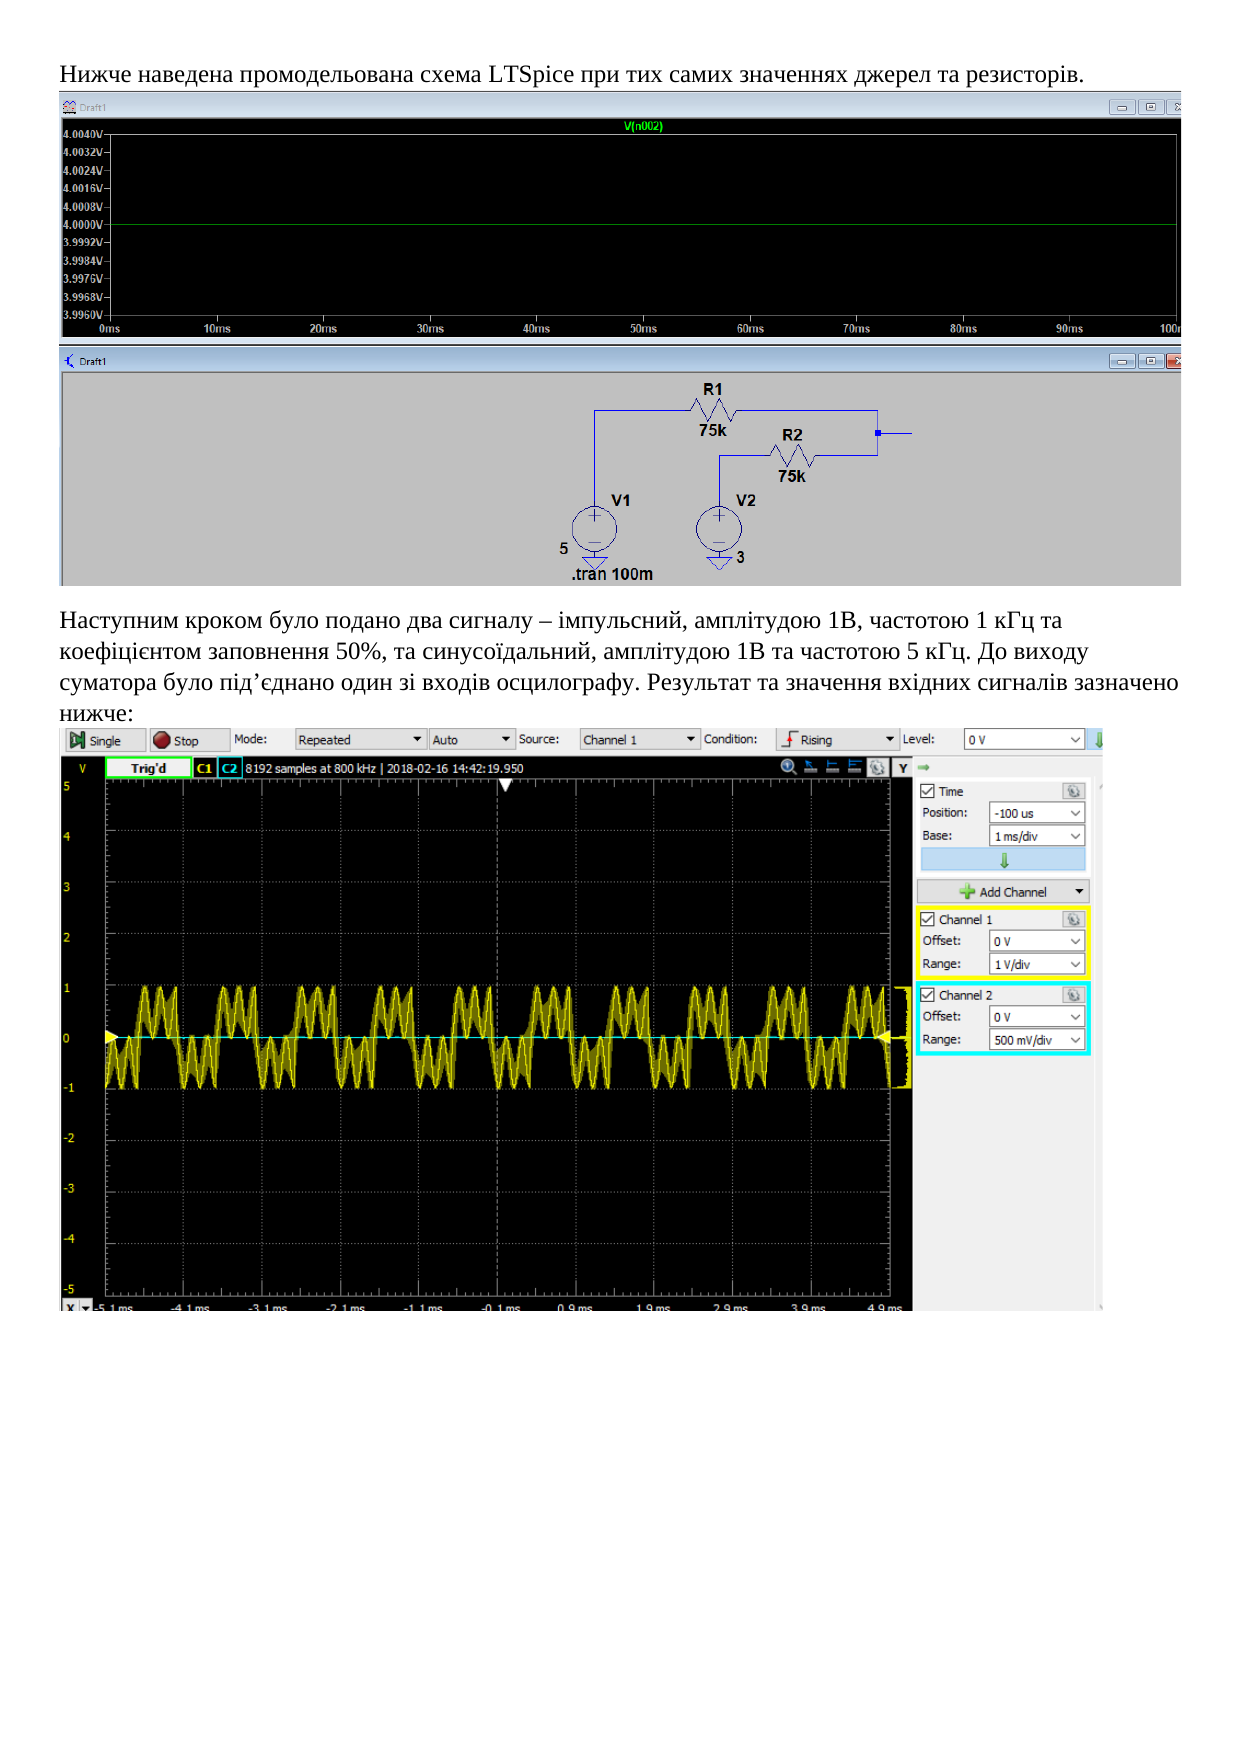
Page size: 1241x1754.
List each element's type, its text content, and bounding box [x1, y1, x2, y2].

picture [59, 90, 1182, 586]
picture [59, 728, 1103, 1311]
text Нижче наведена промодельована схема LTSpice при тих самих значеннях джерел та резисторів. [59, 59, 1181, 90]
